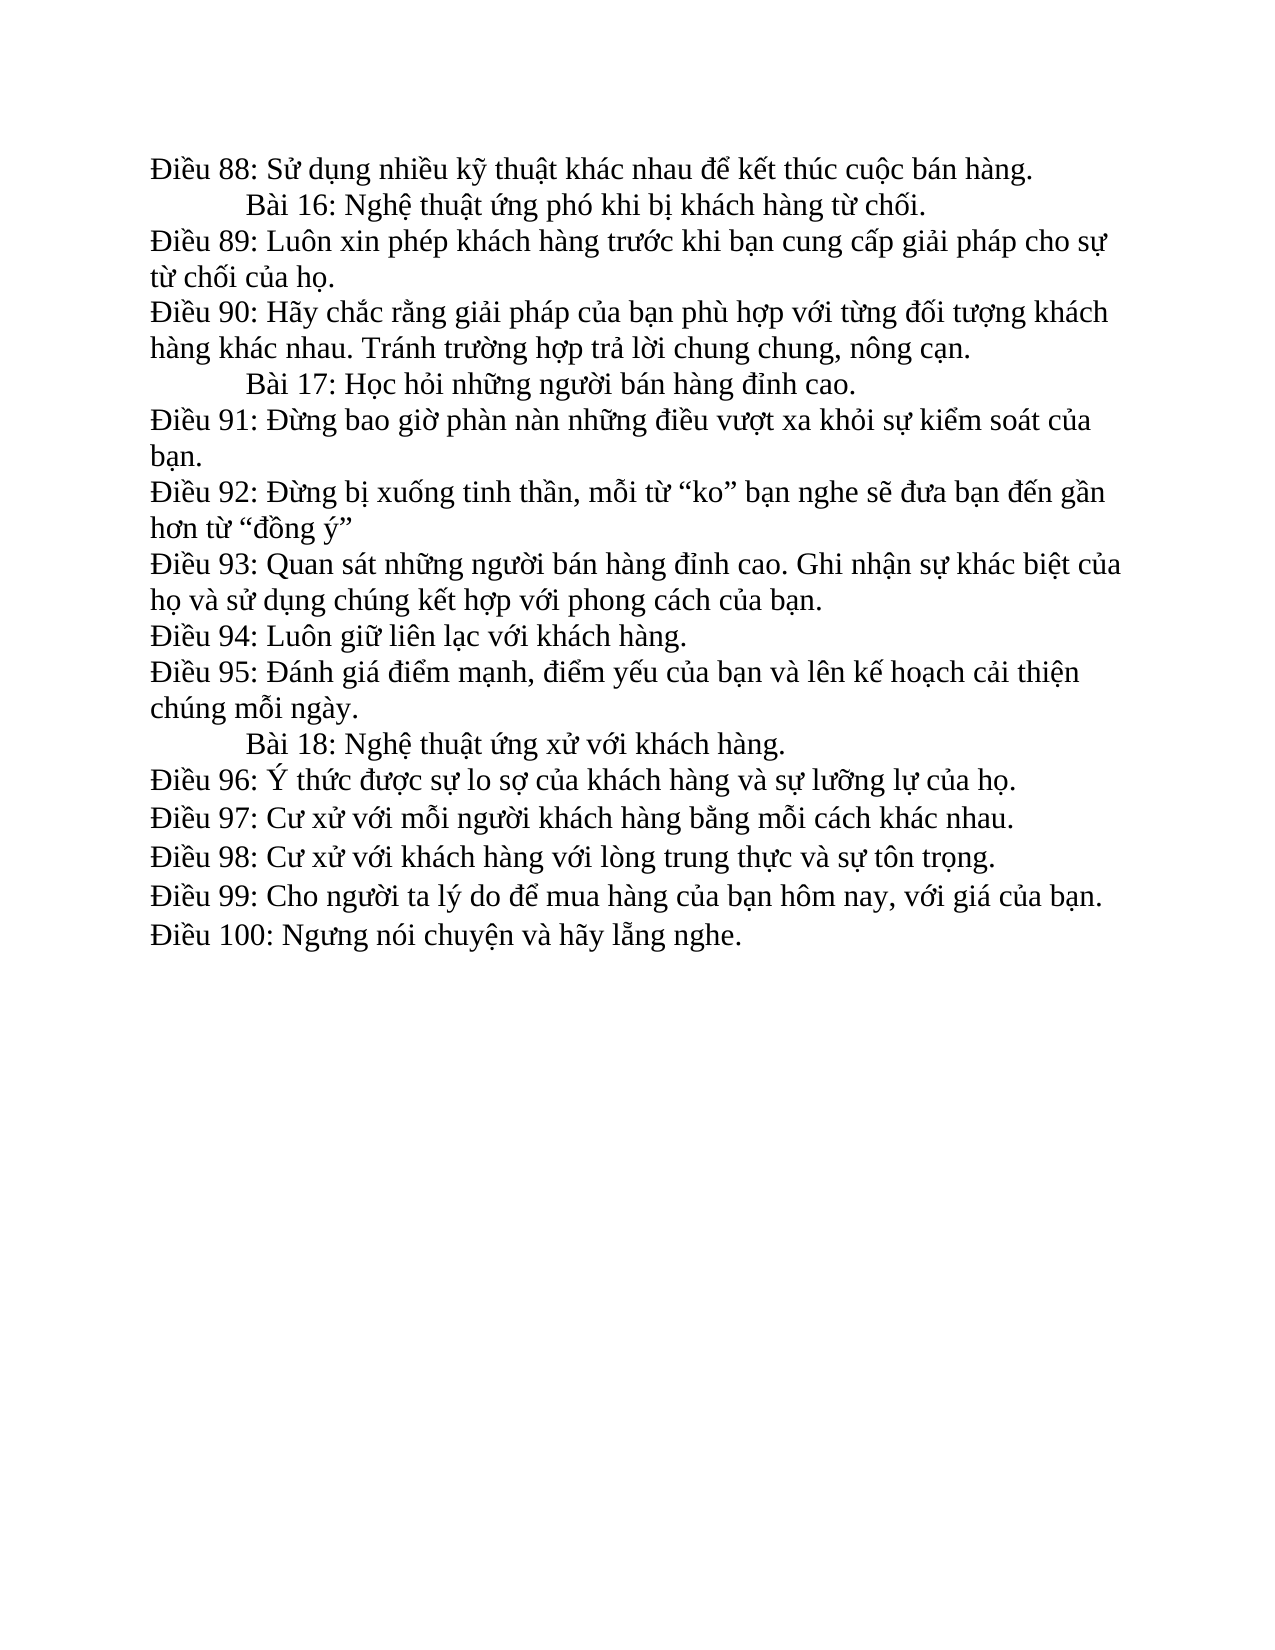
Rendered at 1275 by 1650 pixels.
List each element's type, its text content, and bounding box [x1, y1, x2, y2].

text Điều 97: Cư xử với mỗi người khách hàng bằng mỗi cách khác nhau. [150, 800, 1125, 836]
text Điều 93: Quan sát những người bán hàng đỉnh cao. Ghi nhận sự khác biệt của họ và sử dụng chúng kết hợp với phong cách của bạn. [150, 545, 1125, 617]
text Điều 92: Đừng bị xuống tinh thần, mỗi từ “ko” bạn nghe sẽ đưa bạn đến gần hơn từ “đồng ý” [150, 473, 1125, 545]
text Điều 100: Ngưng nói chuyện và hãy lẵng nghe. [150, 916, 1125, 952]
text Điều 89: Luôn xin phép khách hàng trước khi bạn cung cấp giải pháp cho sự từ chối của họ. [150, 222, 1125, 294]
text Điều 98: Cư xử với khách hàng với lòng trung thực và sự tôn trọng. [150, 838, 1125, 874]
text Điều 88: Sử dụng nhiều kỹ thuật khác nhau để kết thúc cuộc bán hàng. [150, 150, 1125, 186]
text Điều 96: Ý thức được sự lo sợ của khách hàng và sự lưỡng lự của họ. [150, 761, 1125, 797]
text Điều 94: Luôn giữ liên lạc với khách hàng. [150, 617, 1125, 653]
text Bài 16: Nghệ thuật ứng phó khi bị khách hàng từ chối. [150, 186, 1125, 222]
text Bài 18: Nghệ thuật ứng xử với khách hàng. [150, 725, 1125, 761]
text Điều 95: Đánh giá điểm mạnh, điểm yếu của bạn và lên kế hoạch cải thiện chúng mỗi ngày. [150, 653, 1125, 725]
text Điều 99: Cho người ta lý do để mua hàng của bạn hôm nay, với giá của bạn. [150, 877, 1125, 913]
text Bài 17: Học hỏi những người bán hàng đỉnh cao. [150, 366, 1125, 402]
text Điều 90: Hãy chắc rằng giải pháp của bạn phù hợp với từng đối tượng khách hàng khác nhau. Tránh trường hợp trả lời chung chung, nông cạn. [150, 294, 1125, 366]
text Điều 91: Đừng bao giờ phàn nàn những điều vượt xa khỏi sự kiểm soát của bạn. [150, 402, 1125, 473]
